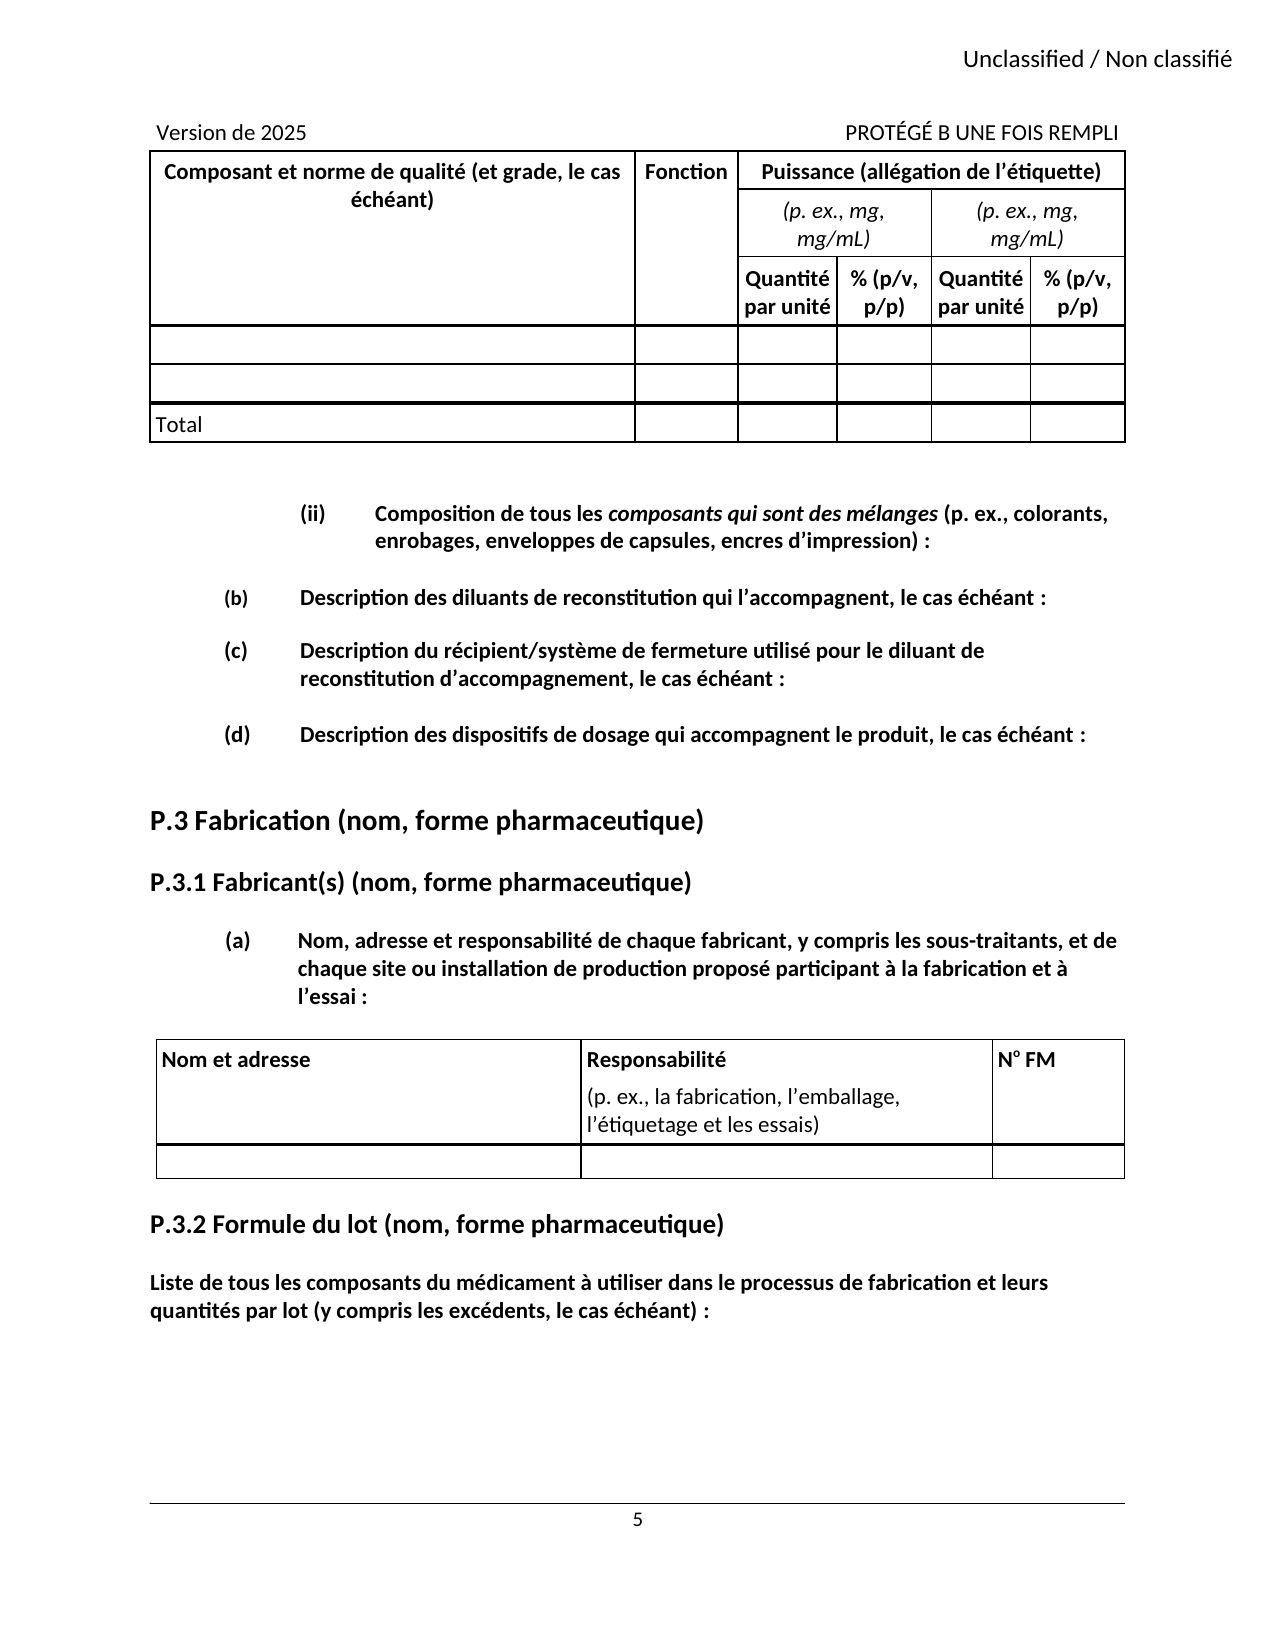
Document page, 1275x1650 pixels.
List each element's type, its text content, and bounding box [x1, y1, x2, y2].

subtitle P.3.1 Fabricant(s) (nom, forme pharmaceutique) [150, 865, 1125, 898]
table_cell [636, 365, 737, 401]
table_cell [932, 405, 1030, 441]
table_cell [636, 327, 737, 363]
table_cell [739, 365, 836, 401]
table_cell % (p/v, p/p) [1031, 257, 1124, 323]
table_header No FM [993, 1040, 1124, 1143]
list Description des dispositifs de dosage qui accompagnent le produit, le cas échéant : [224, 720, 1125, 748]
table_cell [838, 365, 931, 401]
text Liste de tous les composants du médicament à utiliser dans le processus de fabrication et leurs quantités par lot (y compris les excédents, le cas échéant) : [150, 1268, 1125, 1324]
table_cell [932, 365, 1030, 401]
table_cell [157, 1146, 580, 1178]
table_header Responsabilité (p. ex., la fabrication, l’emballage, l’étiquetage et les essais) [582, 1040, 992, 1143]
table_cell [932, 327, 1030, 363]
table_cell Quantité par unité [932, 257, 1030, 323]
table_cell [636, 405, 737, 441]
table_cell [739, 405, 836, 441]
list Description des diluants de reconstitution qui l’accompagnent, le cas échéant : [224, 583, 1125, 611]
list Description du récipient/système de fermeture utilisé pour le diluant de reconstitution d’accompagnement, le cas échéant : [224, 636, 1125, 692]
table_header Fonction [636, 152, 737, 323]
table_cell [1031, 365, 1124, 401]
subtitle P.3.2 Formule du lot (nom, forme pharmaceutique) [150, 1207, 1125, 1240]
table_cell [582, 1146, 992, 1178]
table_cell % (p/v, p/p) [838, 257, 931, 323]
table_cell [151, 365, 634, 401]
subtitle P.3 Fabrication (nom, forme pharmaceutique) [150, 802, 1125, 837]
table_cell [1031, 405, 1124, 441]
table_cell [993, 1146, 1124, 1178]
table_cell (p. ex., mg, mg/mL) [739, 190, 931, 256]
table_header Puissance (allégation de l’étiquette) [739, 152, 1124, 188]
list Nom, adresse et responsabilité de chaque fabricant, y compris les sous-traitants, et de chaque site ou installation de production proposé participant à la fabrication et à l’essai : [225, 926, 1125, 1010]
table_cell [838, 405, 931, 441]
table_cell (p. ex., mg, mg/mL) [932, 190, 1124, 256]
table_cell [151, 327, 634, 363]
table_header Composant et norme de qualité (et grade, le cas échéant) [151, 152, 634, 323]
table_cell [739, 327, 836, 363]
list Composition de tous les composants qui sont des mélanges (p. ex., colorants, enrobages, enveloppes de capsules, encres d’impression) : [300, 499, 1125, 555]
table_cell [1031, 327, 1124, 363]
table_cell Quantité par unité [739, 257, 836, 323]
table_cell Total [151, 405, 634, 441]
table_header Nom et adresse [157, 1040, 580, 1143]
table_cell [838, 327, 931, 363]
